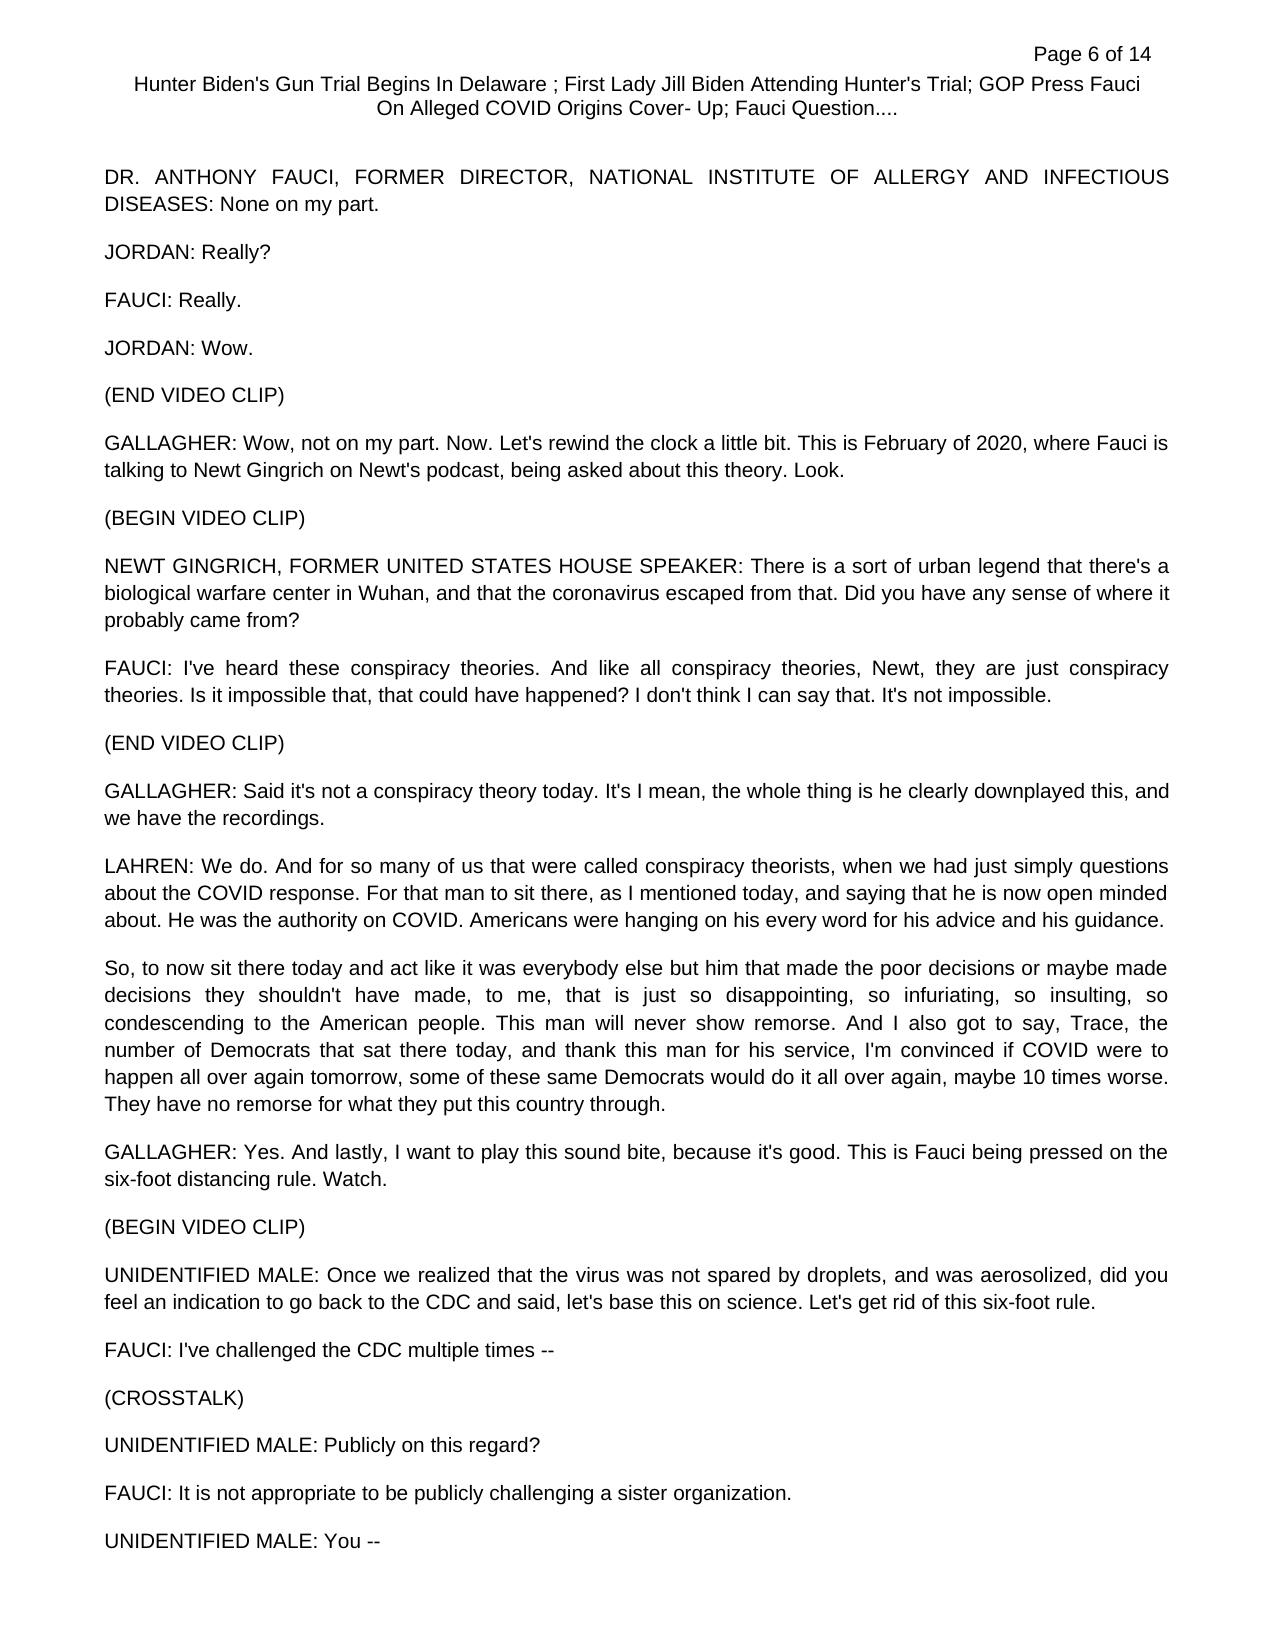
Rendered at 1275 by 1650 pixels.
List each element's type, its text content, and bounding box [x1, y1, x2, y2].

text LAHREN: We do. And for so many of us that were called conspiracy theorists, when we had just simply questions about the COVID response. For that man to sit there, as I mentioned today, and saying that he is now open minded about. He was the authority on COVID. Americans were hanging on his every word for his advice and his guidance. [104, 851, 1171, 932]
text DR. ANTHONY FAUCI, FORMER DIRECTOR, NATIONAL INSTITUTE OF ALLERGY AND INFECTIOUS DISEASES: None on my part. [104, 161, 1171, 216]
text UNIDENTIFIED MALE: Publicly on this regard? [104, 1430, 1171, 1457]
text FAUCI: I've challenged the CDC multiple times -- [104, 1334, 1171, 1361]
text GALLAGHER: Yes. And lastly, I want to play this sound bite, because it's good. This is Fauci being pressed on the six-foot distancing rule. Watch. [104, 1136, 1171, 1191]
text (END VIDEO CLIP) [104, 728, 1171, 755]
text FAUCI: Really. [104, 284, 1171, 311]
text So, to now sit there today and act like it was everybody else but him that made the poor decisions or maybe made decisions they shouldn't have made, to me, that is just so disappointing, so infuriating, so insulting, so condescending to the American people. This man will never show remorse. And I also got to say, Trace, the number of Democrats that sat there today, and thank this man for his service, I'm convinced if COVID were to happen all over again tomorrow, some of these same Democrats would do it all over again, maybe 10 times worse. They have no remorse for what they put this country through. [104, 953, 1171, 1116]
text JORDAN: Wow. [104, 332, 1171, 359]
text UNIDENTIFIED MALE: You -- [104, 1526, 1171, 1553]
text (END VIDEO CLIP) [104, 380, 1171, 407]
text NEWT GINGRICH, FORMER UNITED STATES HOUSE SPEAKER: There is a sort of urban legend that there's a biological warfare center in Wuhan, and that the coronavirus escaped from that. Did you have any sense of where it probably came from? [104, 551, 1171, 632]
text (CROSSTALK) [104, 1382, 1171, 1409]
text GALLAGHER: Wow, not on my part. Now. Let's rewind the clock a little bit. This is February of 2020, where Fauci is talking to Newt Gingrich on Newt's podcast, being asked about this theory. Look. [104, 428, 1171, 482]
text (BEGIN VIDEO CLIP) [104, 503, 1171, 530]
text FAUCI: It is not appropriate to be publicly challenging a sister organization. [104, 1478, 1171, 1505]
text GALLAGHER: Said it's not a conspiracy theory today. It's I mean, the whole thing is he clearly downplayed this, and we have the recordings. [104, 776, 1171, 830]
text JORDAN: Really? [104, 236, 1171, 263]
text UNIDENTIFIED MALE: Once we realized that the virus was not spared by droplets, and was aerosolized, did you feel an indication to go back to the CDC and said, let's base this on science. Let's get rid of this six-foot rule. [104, 1259, 1171, 1313]
text FAUCI: I've heard these conspiracy theories. And like all conspiracy theories, Newt, they are just conspiracy theories. Is it impossible that, that could have happened? I don't think I can say that. It's not impossible. [104, 653, 1171, 707]
text (BEGIN VIDEO CLIP) [104, 1211, 1171, 1238]
